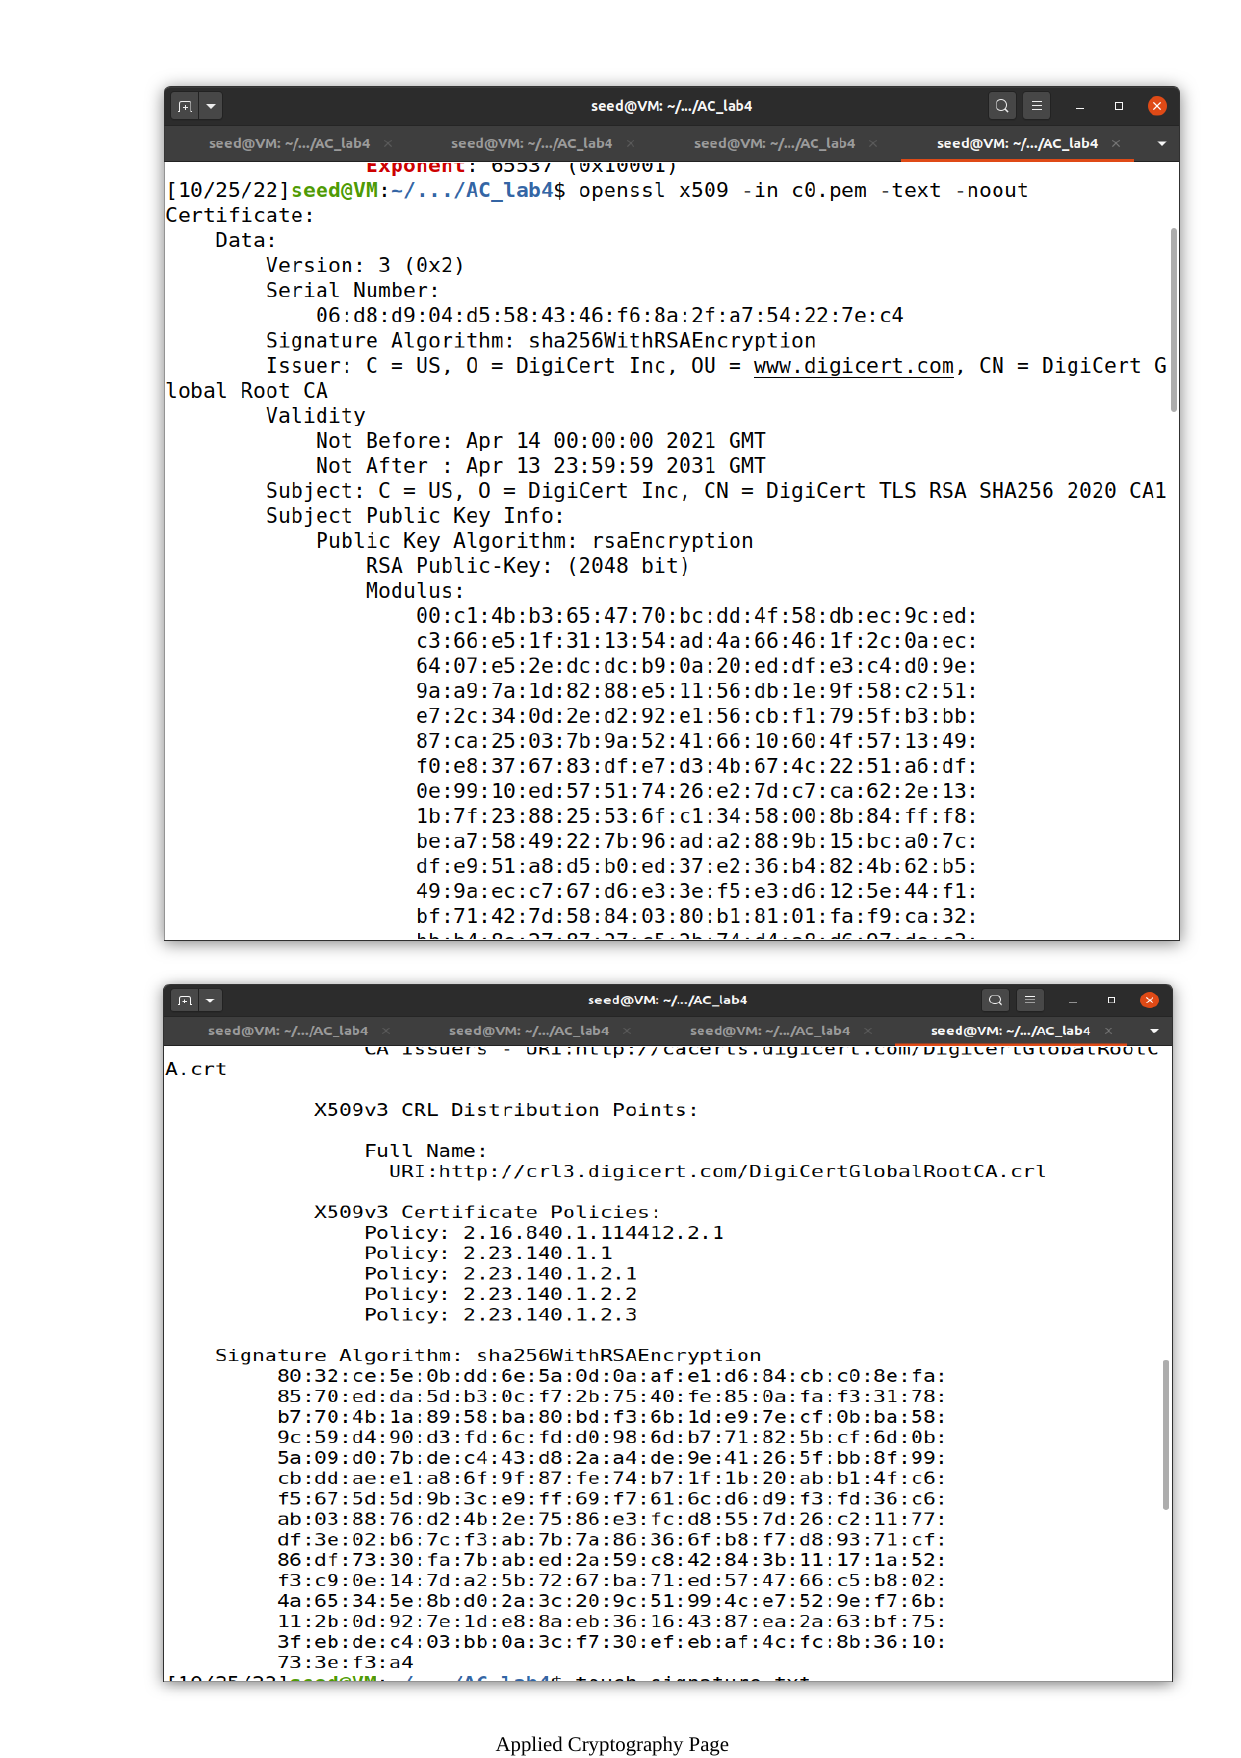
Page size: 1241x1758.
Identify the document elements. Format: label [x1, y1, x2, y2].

picture [139, 64, 1204, 1704]
